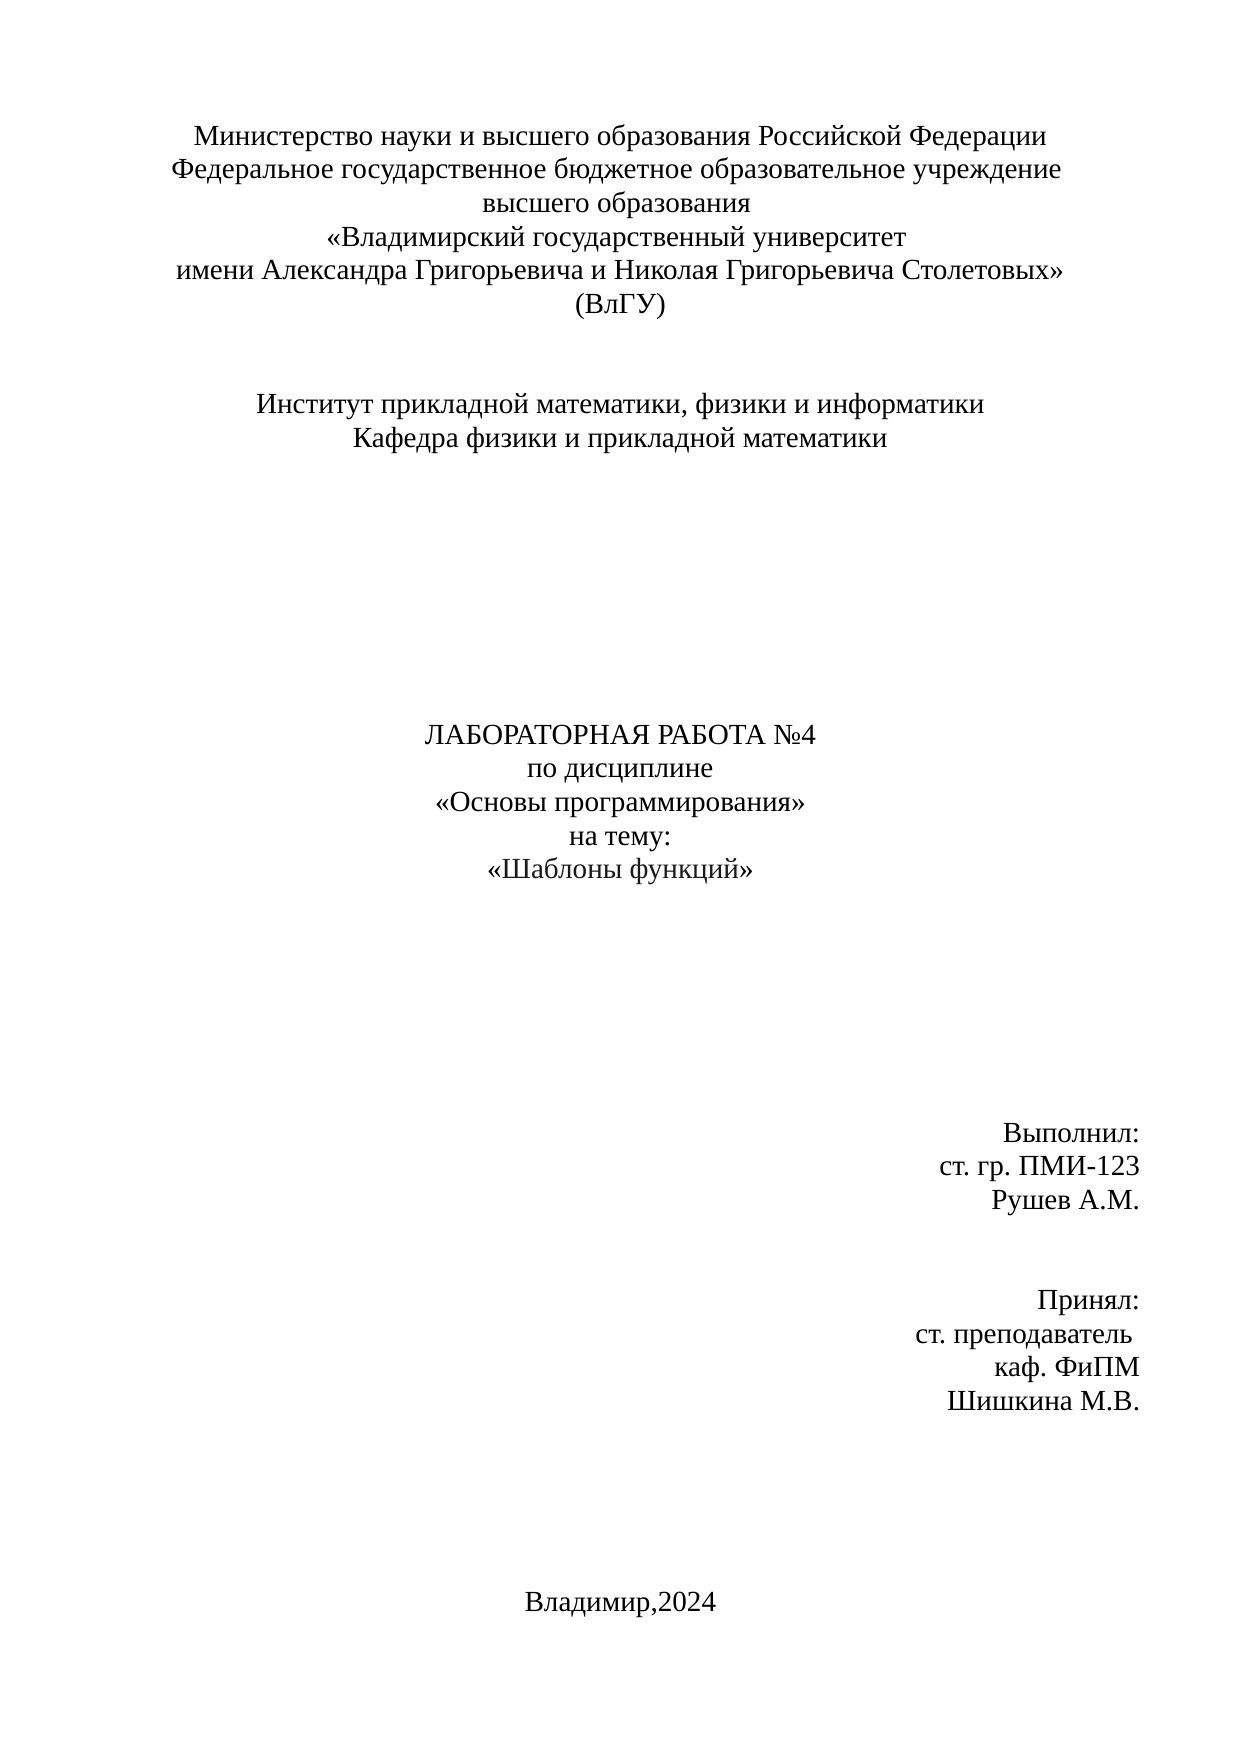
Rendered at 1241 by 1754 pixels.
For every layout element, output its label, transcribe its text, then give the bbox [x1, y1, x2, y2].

text Рушев А.М. Принял: ст. преподаватель каф. ФиПМ Шишкина М.В. [100, 1182, 1140, 1417]
text Выполнил: ст. гр. ПМИ-123 [100, 1115, 1140, 1182]
text Министерство науки и высшего образования Российской Федерации Федеральное государственное бюджетное образовательное учреждение высшего образования «Владимирский государственный университет имени Александра Григорьевича и Николая Григорьевича Столетовых» (ВлГУ) [100, 118, 1140, 319]
text ЛАБОРАТОРНАЯ РАБОТА №4 по дисциплине «Основы программирования» на тему: «Шаблоны функций» [100, 717, 1140, 913]
text Институт прикладной математики, физики и информатики [100, 386, 1140, 420]
text Кафедра физики и прикладной математики [100, 420, 1140, 516]
text Владимир,2024 [118, 1584, 1122, 1618]
